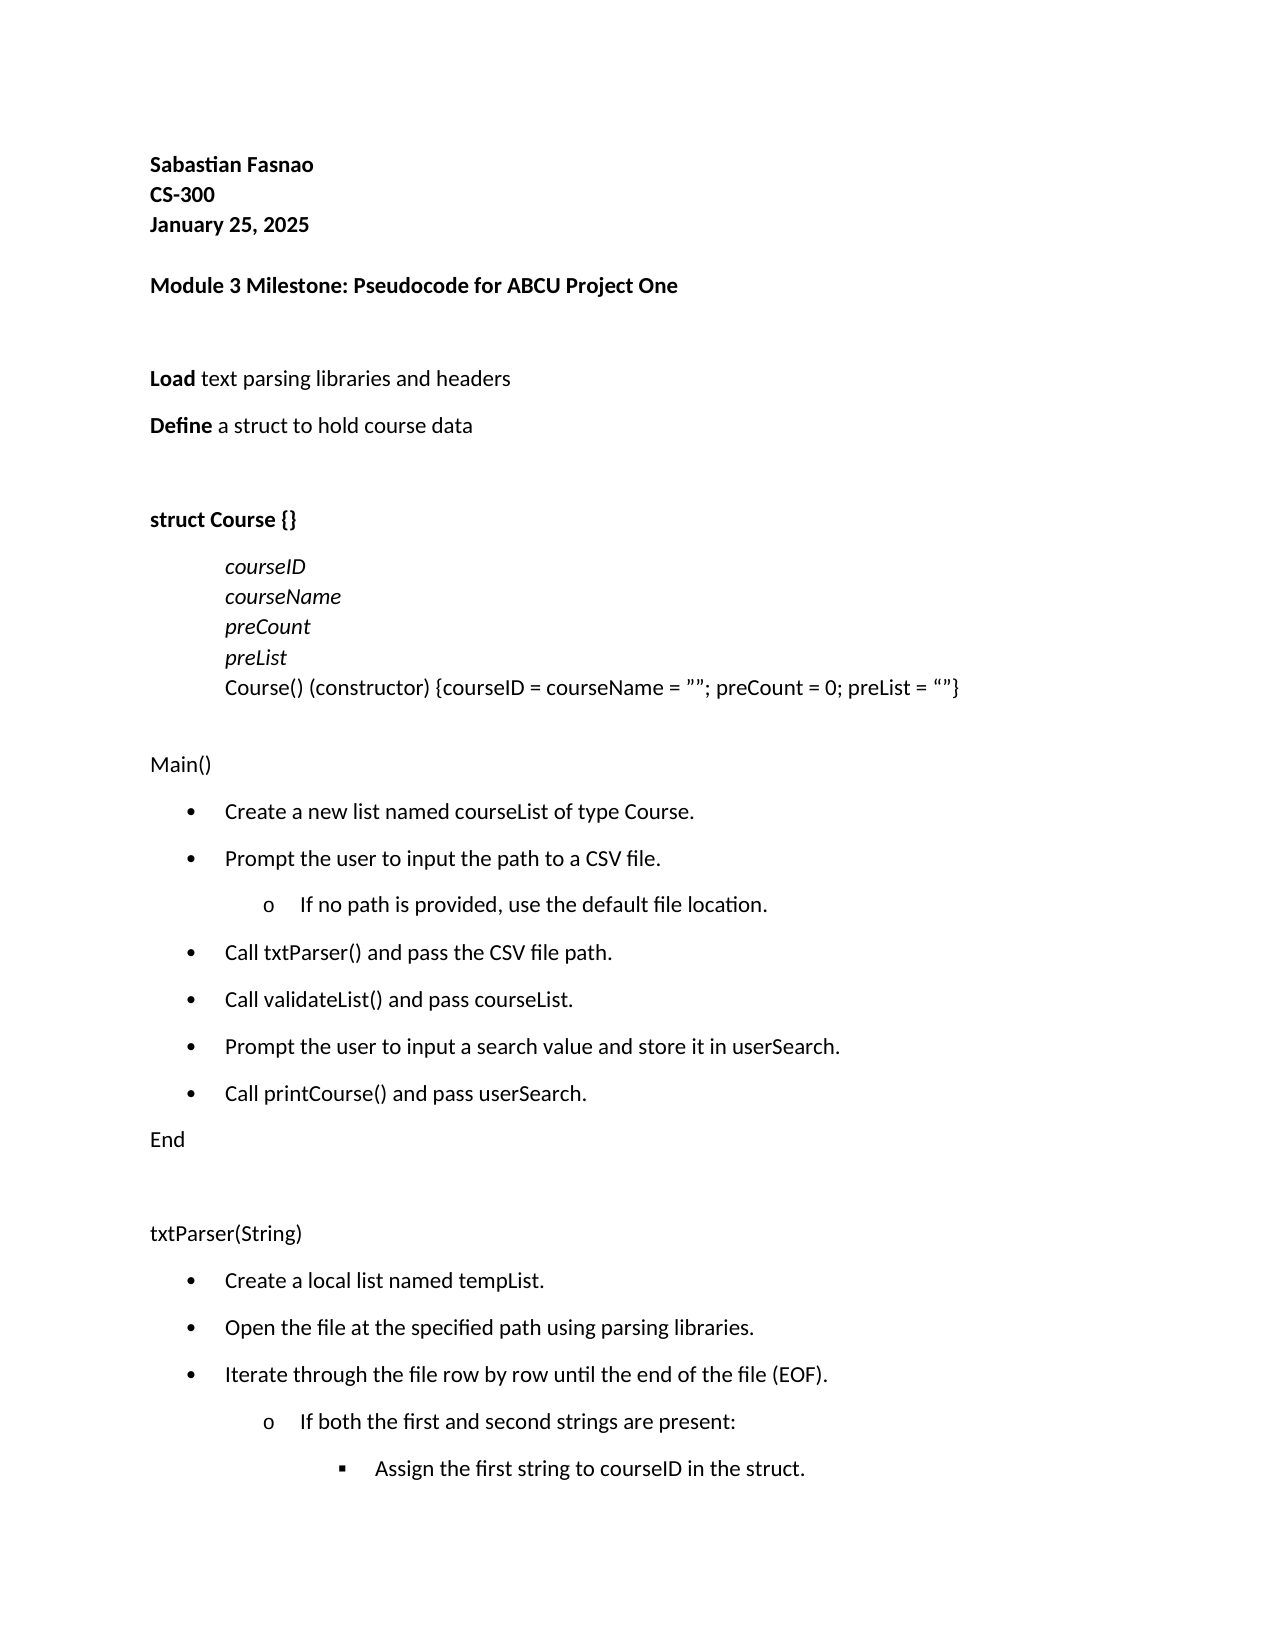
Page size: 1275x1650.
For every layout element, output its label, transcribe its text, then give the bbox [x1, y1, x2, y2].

text End [150, 1126, 1125, 1153]
list Call txtParser() and pass the CSV file path. [187, 938, 1125, 966]
text January 25, 2025 [150, 210, 1125, 238]
list Prompt the user to input a search value and store it in userSearch. [187, 1032, 1125, 1060]
text Load text parsing libraries and headers [150, 364, 1125, 393]
text CS-300 [150, 180, 1125, 208]
text struct Course {} [150, 505, 1125, 533]
text Main() [150, 750, 1125, 778]
text courseName [150, 582, 1125, 610]
text preList [150, 643, 1125, 671]
text Define a struct to hold course data [150, 411, 1125, 439]
list Assign the first string to courseID in the struct. [337, 1454, 1125, 1482]
text Course() (constructor) {courseID = courseName = ””; preCount = 0; preList = “”} [150, 673, 1125, 701]
list Open the file at the specified path using parsing libraries. [187, 1313, 1125, 1341]
text courseID [150, 552, 1125, 580]
text txtParser(String) [150, 1219, 1125, 1247]
list Call printCourse() and pass userSearch. [187, 1079, 1125, 1107]
text preCount [150, 612, 1125, 641]
list If no path is provided, use the default file location. [262, 891, 1125, 919]
list Prompt the user to input the path to a CSV file. [187, 844, 1125, 872]
list Iterate through the file row by row until the end of the file (EOF). [187, 1360, 1125, 1388]
text Sabastian Fasnao [150, 150, 1125, 178]
list Call validateList() and pass courseList. [187, 985, 1125, 1013]
text Module 3 Milestone: Pseudocode for ABCU Project One [150, 271, 1125, 299]
list Create a local list named tempList. [187, 1266, 1125, 1294]
list Create a new list named courseList of type Course. [187, 797, 1125, 825]
list If both the first and second strings are present: [262, 1407, 1125, 1435]
